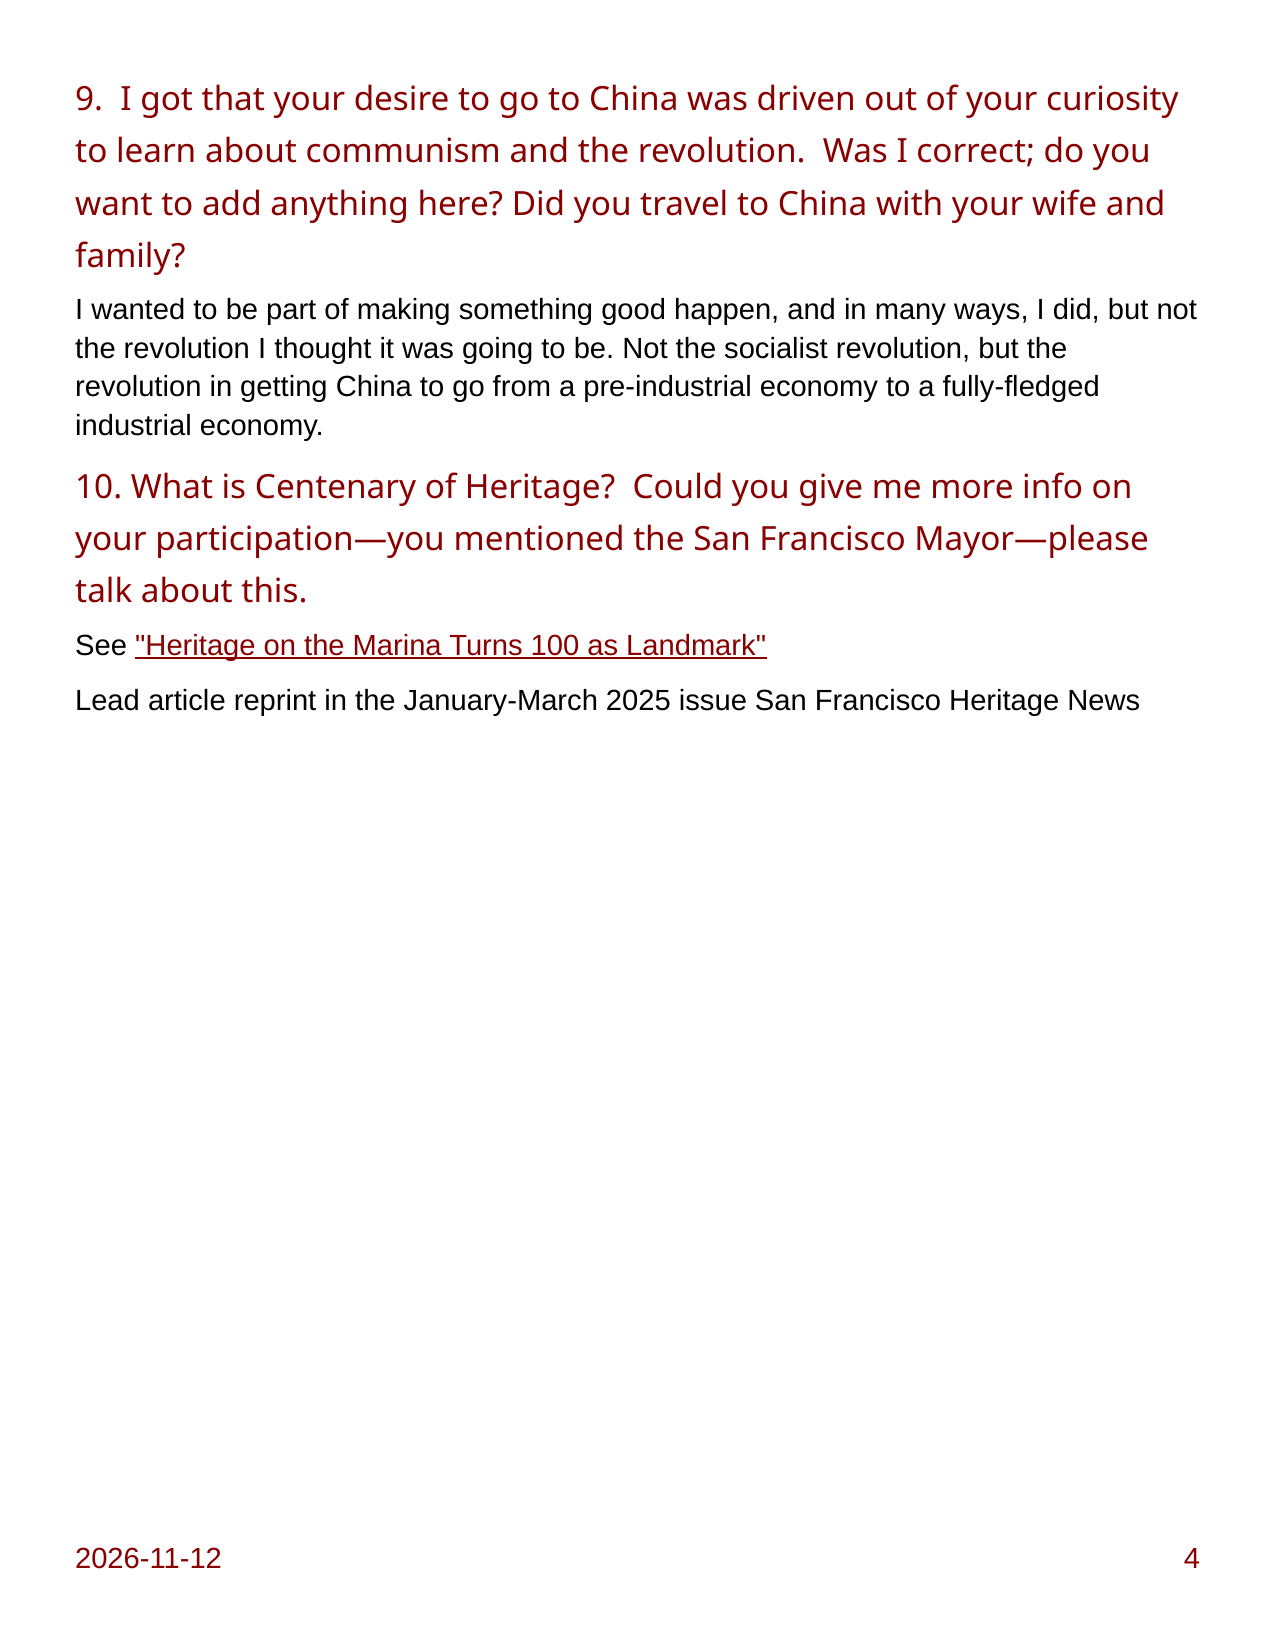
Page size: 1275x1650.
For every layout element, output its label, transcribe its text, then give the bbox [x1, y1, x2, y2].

text See "Heritage on the Marina Turns 100 as Landmark" [75, 628, 1200, 661]
subtitle 9. I got that your desire to go to China was driven out of your curiosity to learn about communism and the revolution. Was I correct; do you want to add anything here? Did you travel to China with your wife and family? [75, 75, 1200, 277]
subtitle 10. What is Centenary of Heritage? Could you give me more info on your participation—you mentioned the San Francisco Mayor—please talk about this. [75, 463, 1200, 613]
text Lead article reprint in the January-March 2025 issue San Francisco Heritage News [75, 683, 1200, 717]
text I wanted to be part of making something good happen, and in many ways, I did, but not the revolution I thought it was going to be. Not the socialist revolution, but the revolution in getting China to go from a pre-industrial economy to a fully-fledged industrial economy. [75, 292, 1200, 441]
